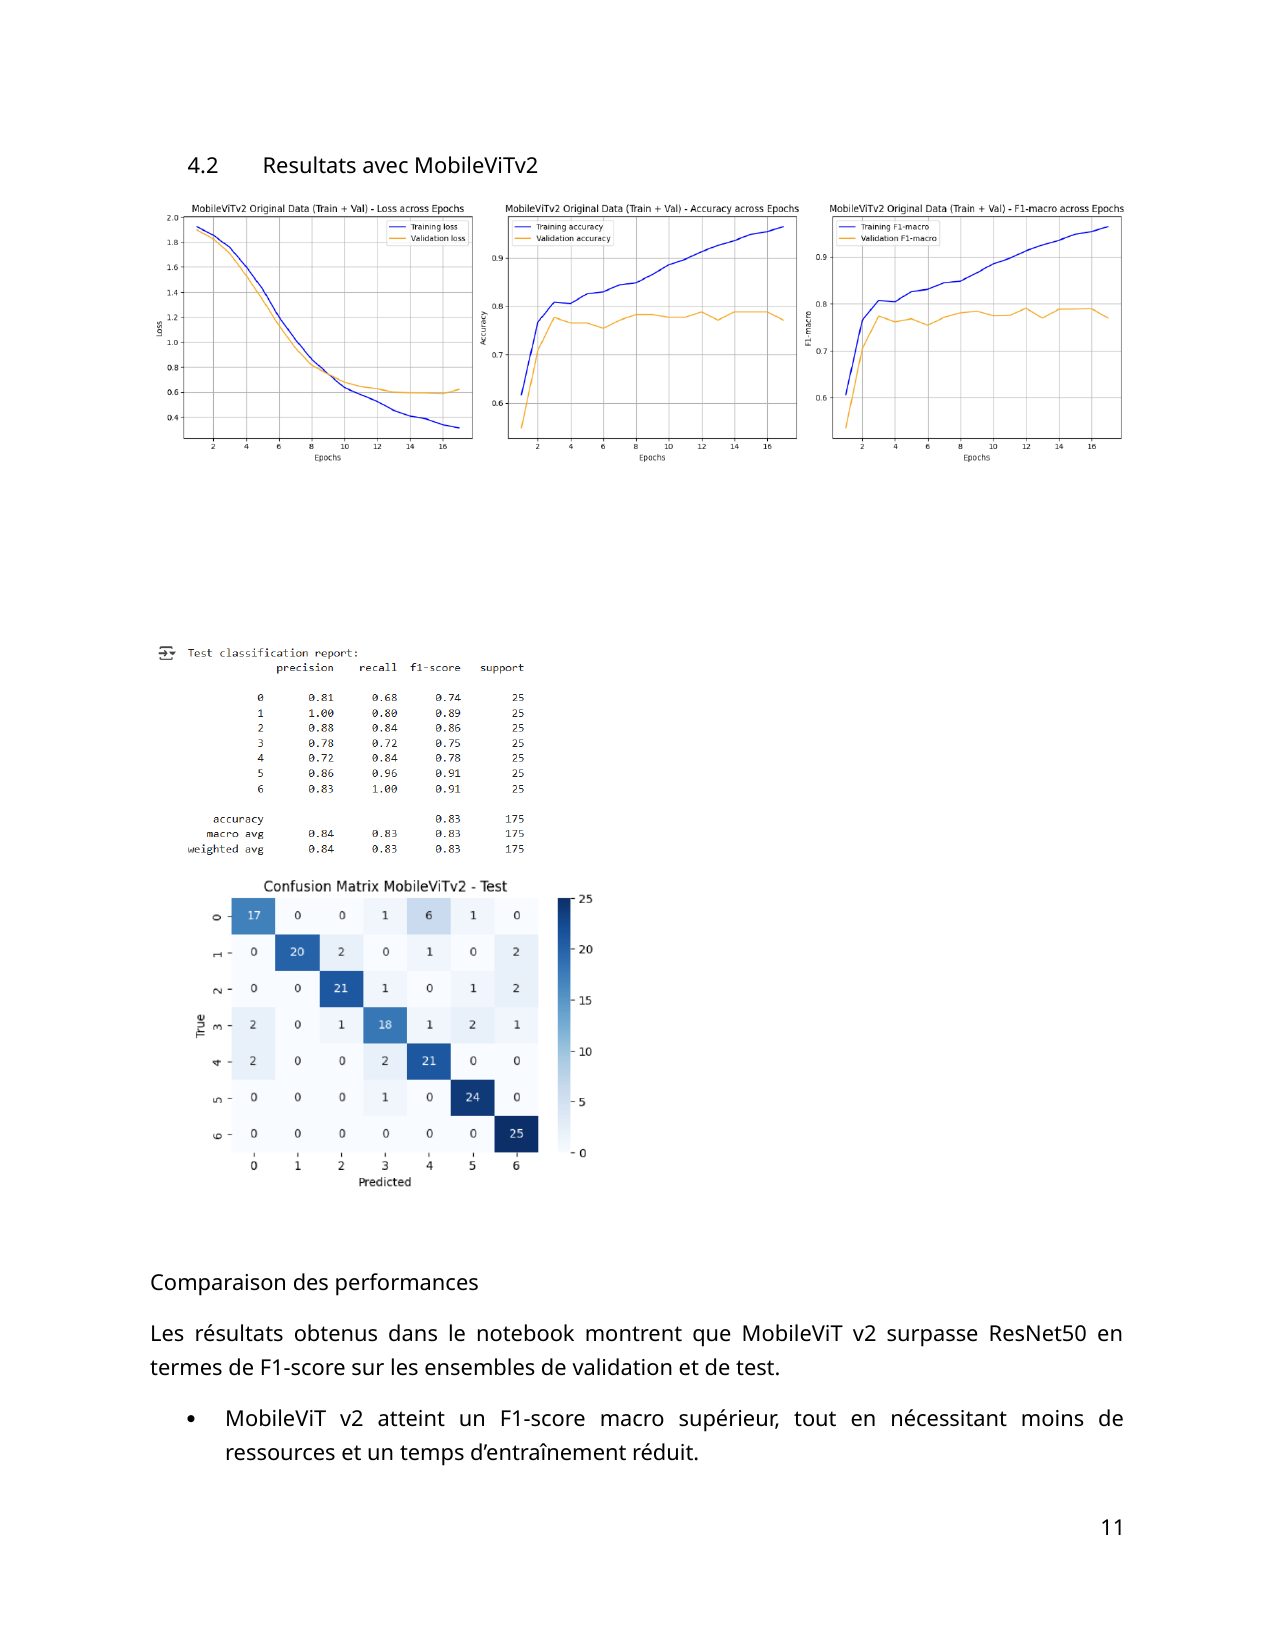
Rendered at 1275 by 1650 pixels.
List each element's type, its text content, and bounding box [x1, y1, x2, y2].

picture [150, 200, 1125, 469]
picture [150, 643, 602, 1195]
list Resultats avec MobileViTv2 [187, 150, 1125, 180]
text Comparaison des performances [150, 1267, 1125, 1297]
list MobileViT v2 atteint un F1-score macro supérieur, tout en nécessitant moins de ressources et un temps d’entraînement réduit. [187, 1403, 1125, 1467]
text Les résultats obtenus dans le notebook montrent que MobileViT v2 surpasse ResNet50 en termes de F1-score sur les ensembles de validation et de test. [150, 1318, 1125, 1382]
